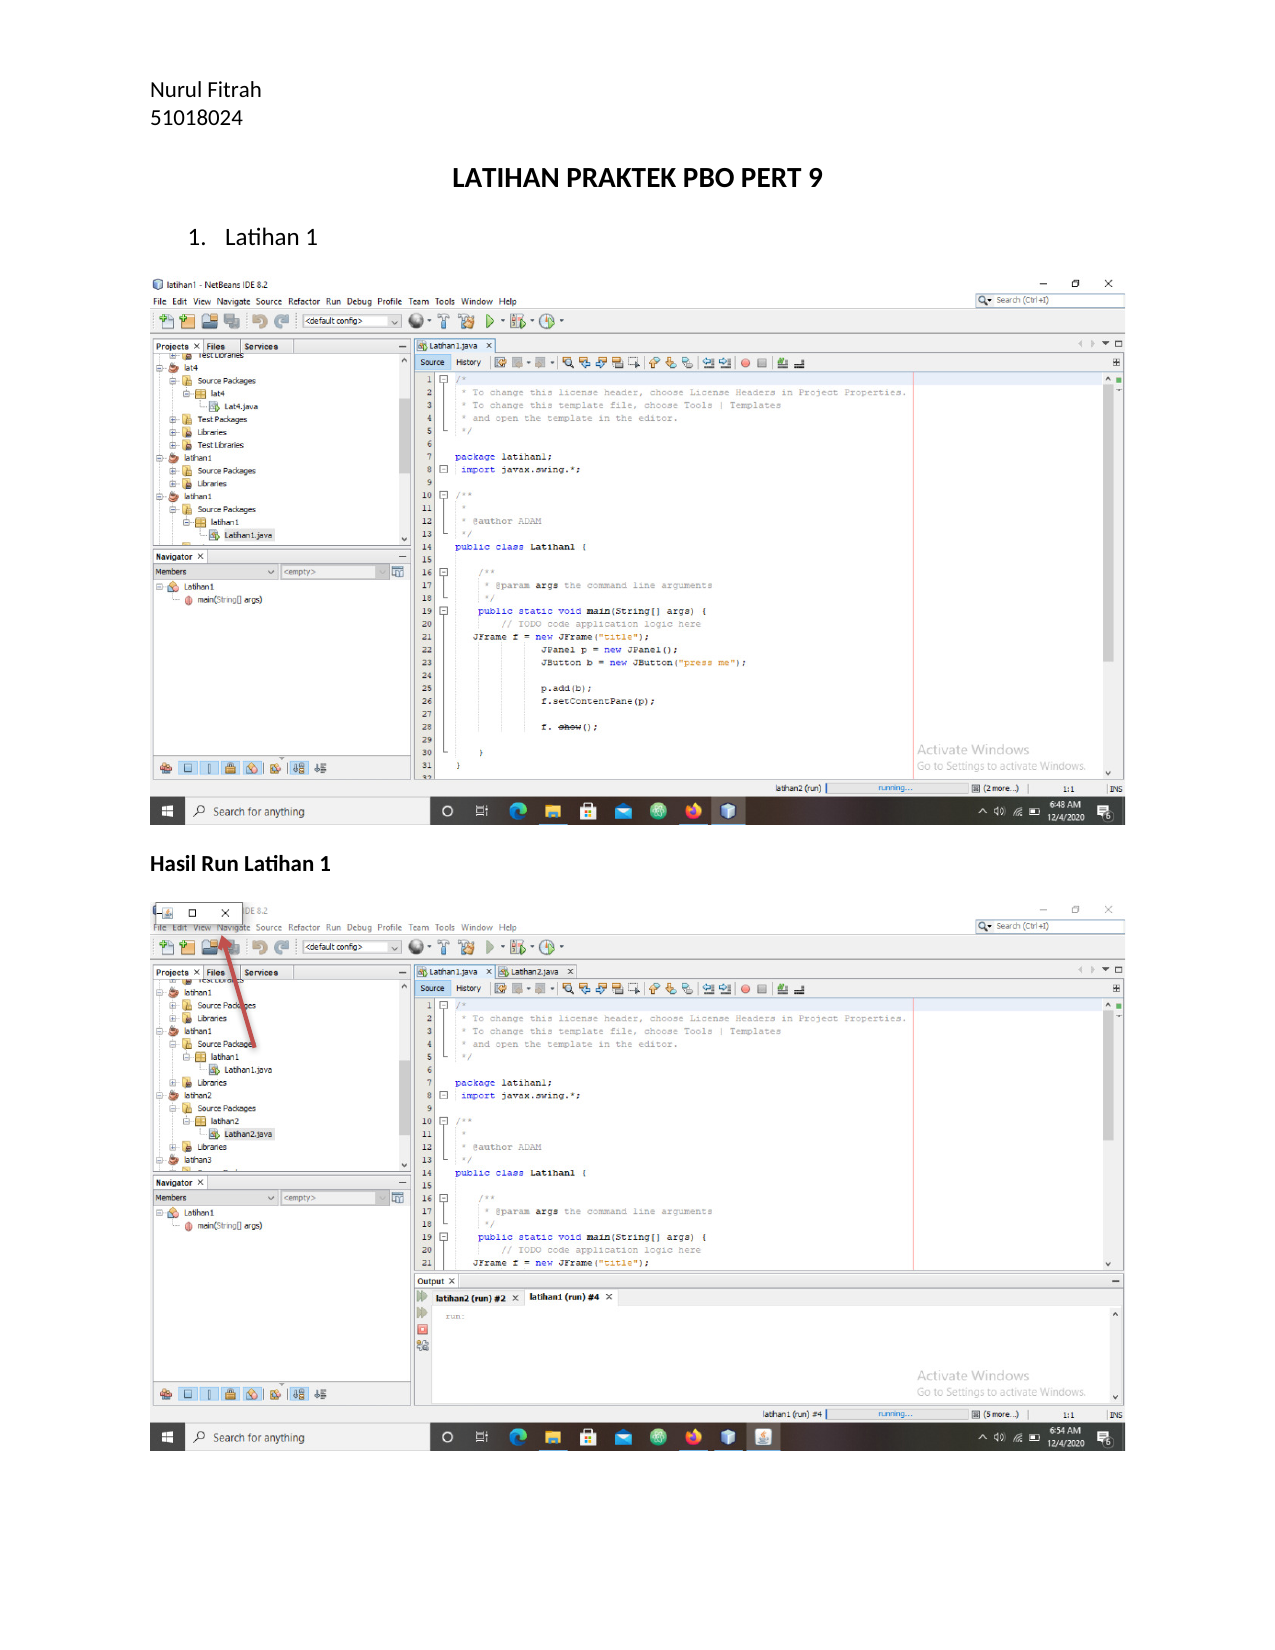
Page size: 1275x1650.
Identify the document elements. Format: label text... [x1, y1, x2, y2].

list Latihan 1 [187, 221, 1125, 251]
picture [150, 276, 1125, 825]
text LATIHAN PRAKTEK PBO PERT 9 [150, 159, 1125, 195]
picture [150, 902, 1125, 1451]
text Hasil Run Latihan 1 [150, 849, 1125, 877]
